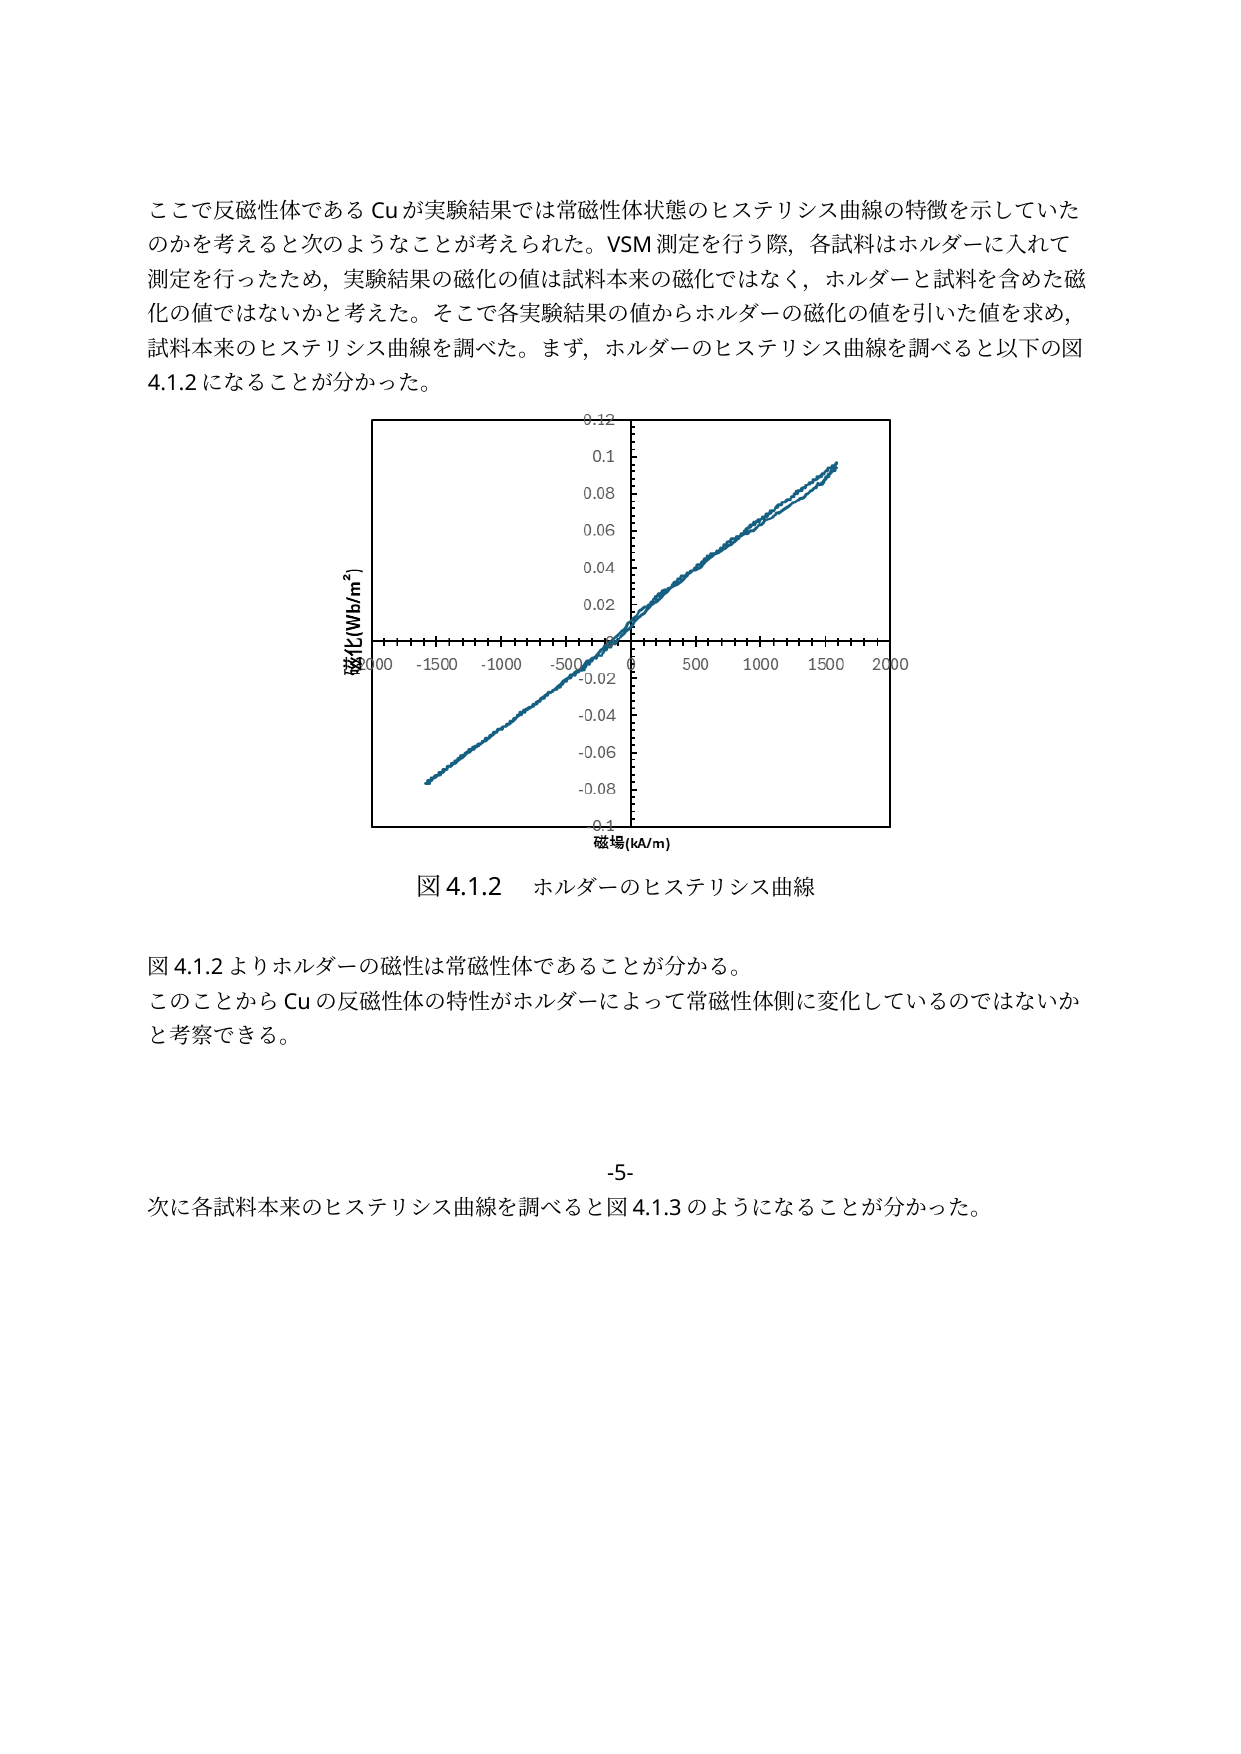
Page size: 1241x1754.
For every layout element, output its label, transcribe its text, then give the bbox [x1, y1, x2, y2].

text 次に各試料本来のヒステリシス曲線を調べると図4.1.3のようになることが分かった。 [148, 1189, 1092, 1223]
text 図4.1.2よりホルダーの磁性は常磁性体であることが分かる。 [148, 948, 1092, 982]
text -5- [148, 1154, 1092, 1189]
text ここで反磁性体であるCuが実験結果では常磁性体状態のヒステリシス曲線の特徴を示していたのかを考えると次のようなことが考えられた。VSM測定を行う際，各試料はホルダーに入れて測定を行ったため，実験結果の磁化の値は試料本来の磁化ではなく，ホルダーと試料を含めた磁化の値ではないかと考えた。そこで各実験結果の値からホルダーの磁化の値を引いた値を求め，試料本来のヒステリシス曲線を調べた。まず，ホルダーのヒステリシス曲線を調べると以下の図4.1.2になることが分かった。 [148, 192, 1092, 398]
picture [311, 398, 929, 880]
text このことからCuの反磁性体の特性がホルダーによって常磁性体側に変化しているのではないかと考察できる。 [148, 982, 1092, 1051]
